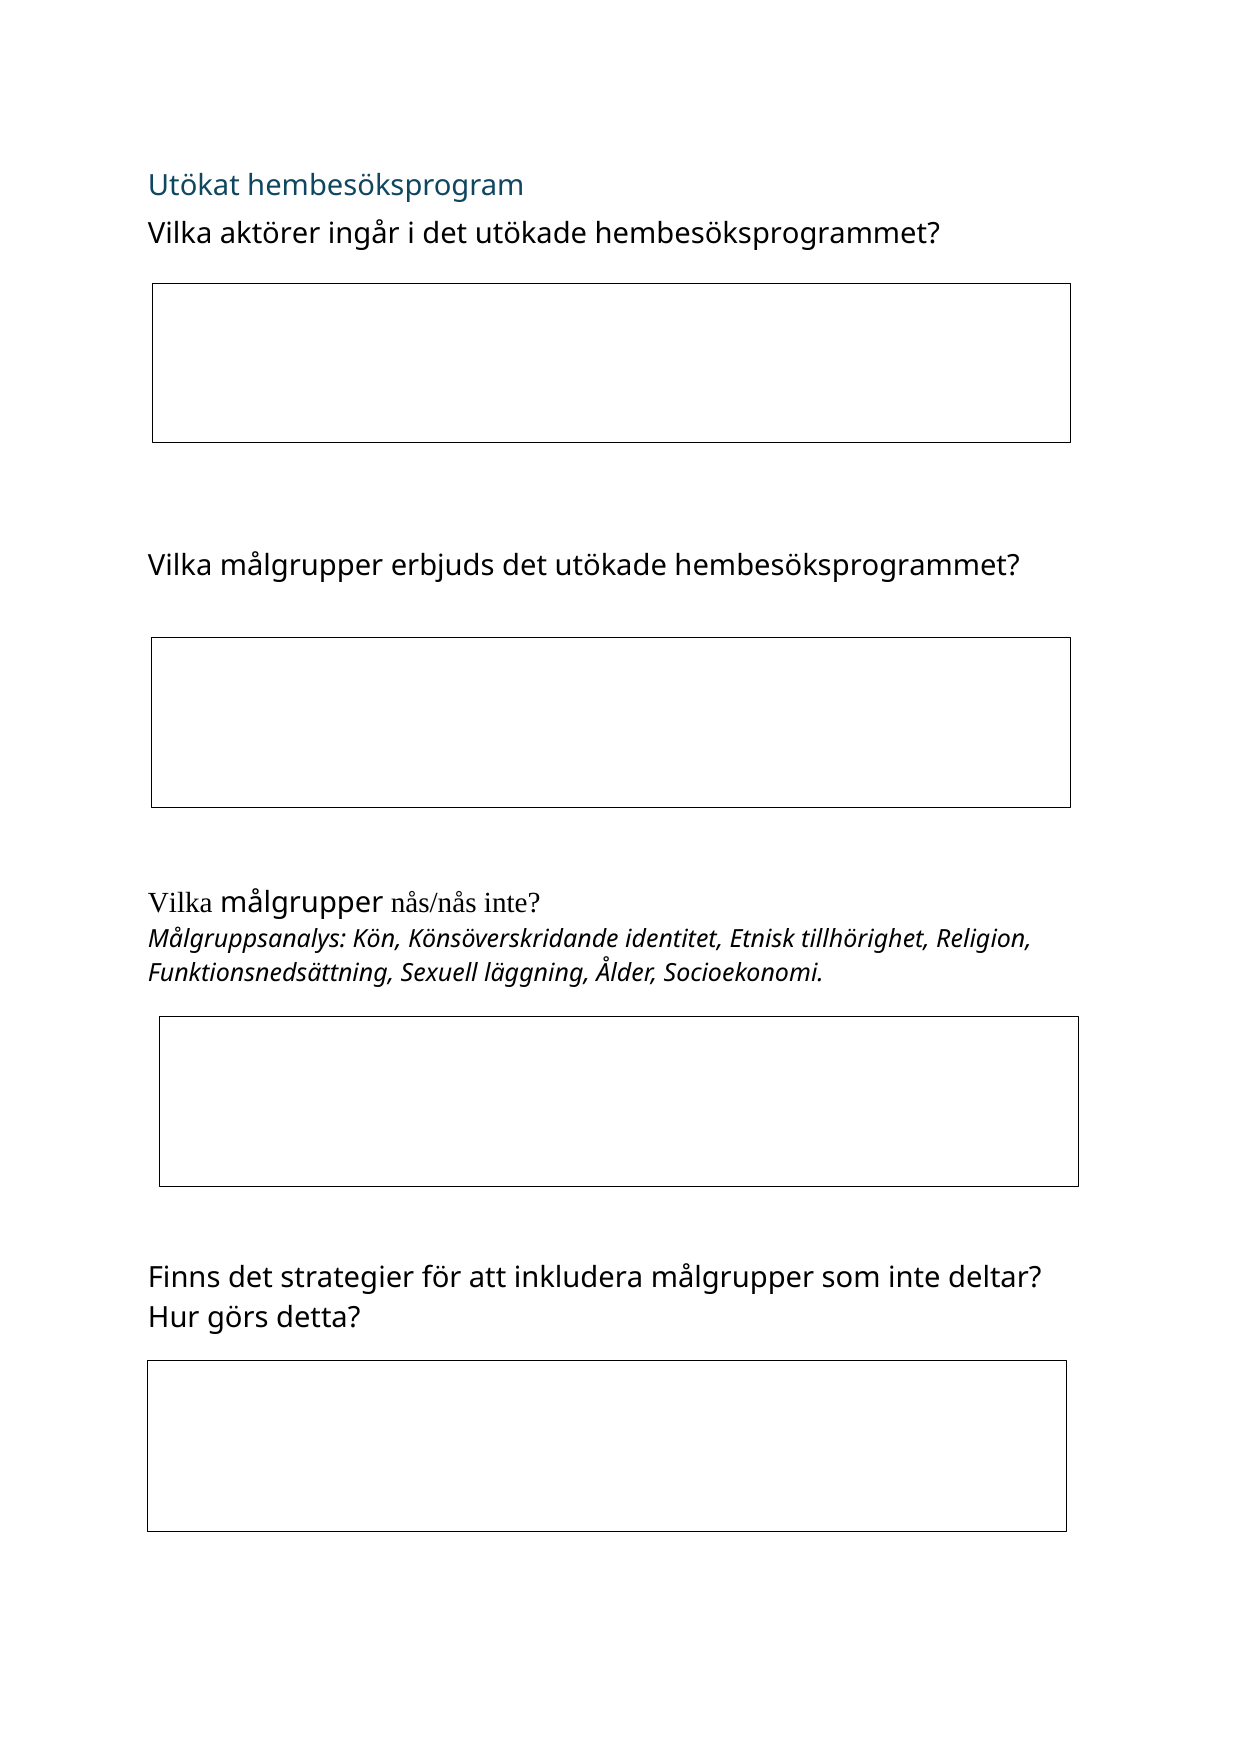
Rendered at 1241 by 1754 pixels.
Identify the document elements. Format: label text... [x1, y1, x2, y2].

text Finns det strategier för att inkludera målgrupper som inte deltar? Hur görs detta? [148, 1257, 1093, 1336]
text Vilka målgrupper nås/nås inte? Målgruppsanalys: Kön, Könsöverskridande identitet, Etnisk tillhörighet, Religion, Funktionsnedsättning, Sexuell läggning, Ålder, Socioekonomi. [148, 881, 1093, 989]
text Vilka aktörer ingår i det utökade hembesöksprogrammet? [148, 212, 1093, 252]
text Vilka målgrupper erbjuds det utökade hembesöksprogrammet? [148, 544, 1093, 584]
subtitle Utökat hembesöksprogram [148, 164, 1093, 204]
